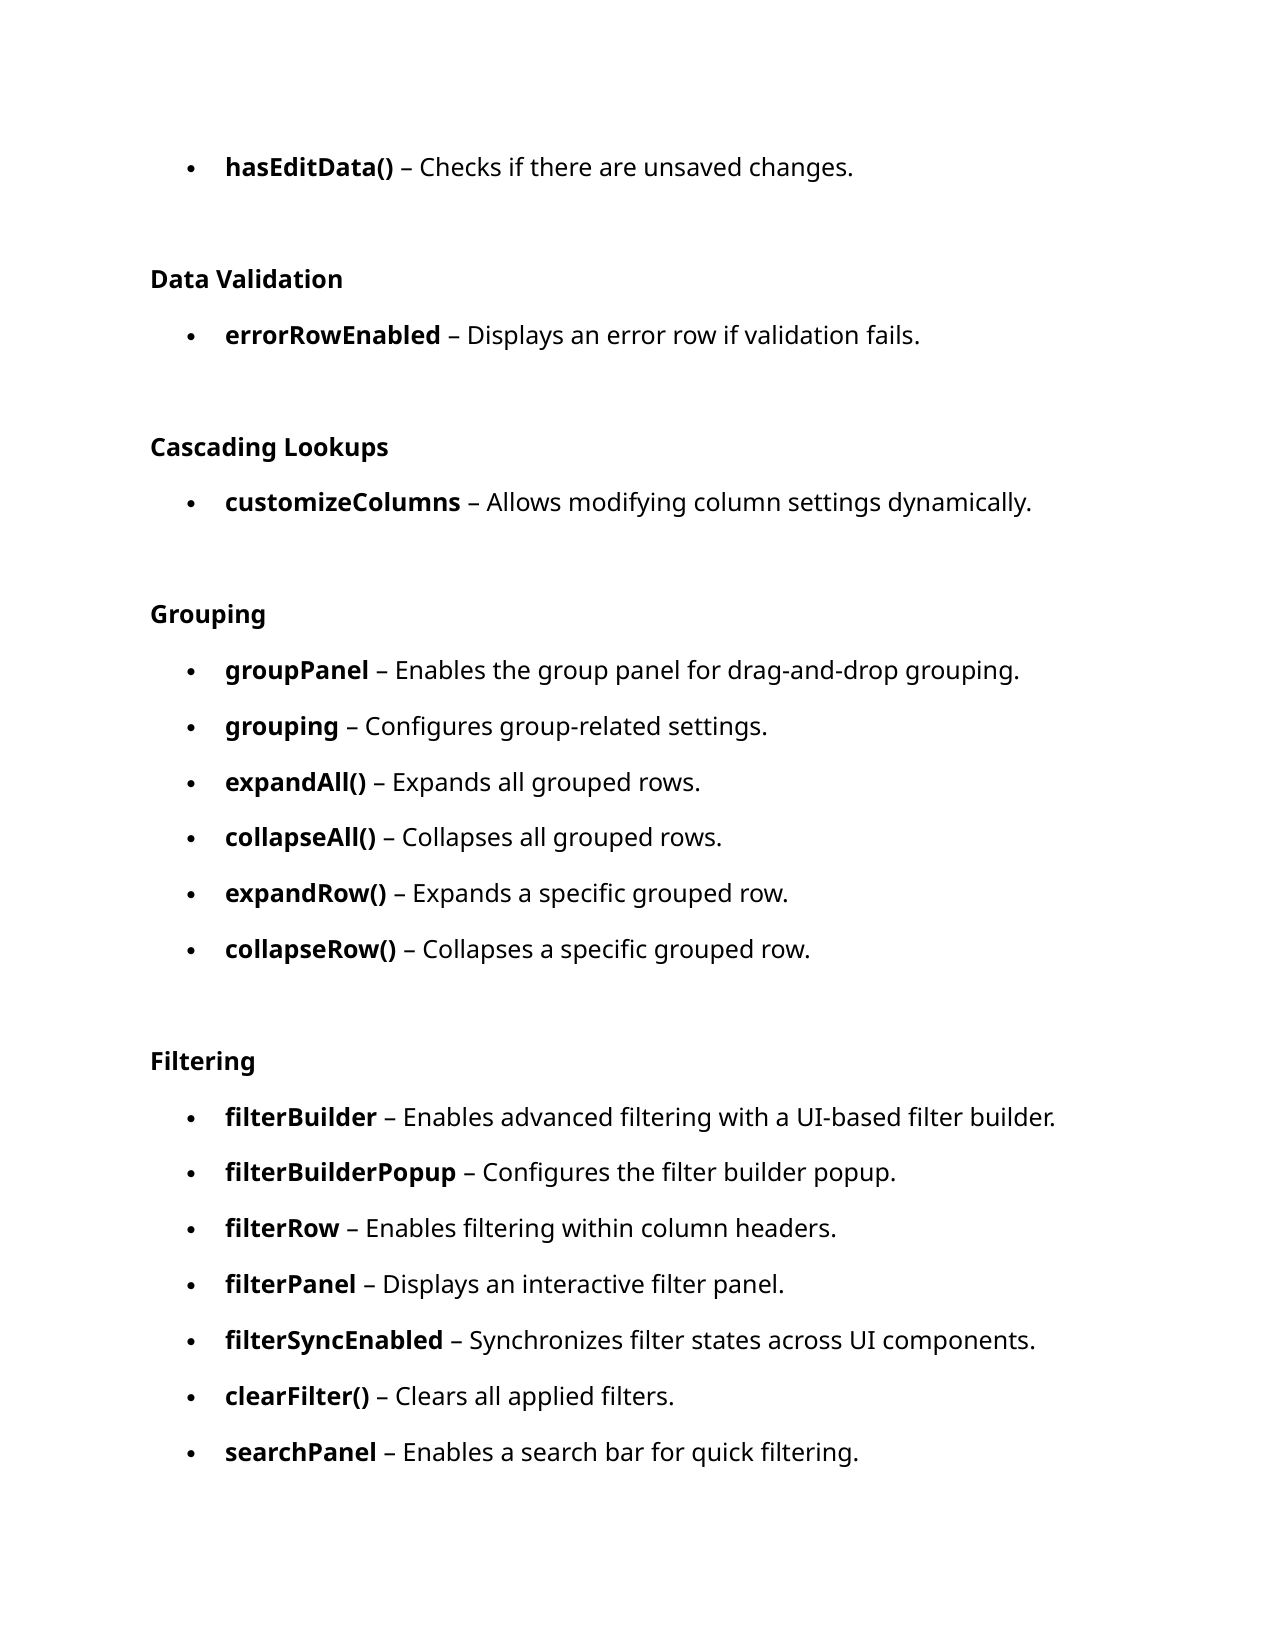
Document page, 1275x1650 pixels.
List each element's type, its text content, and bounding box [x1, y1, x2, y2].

list expandRow() – Expands a specific grouped row. [187, 876, 1125, 910]
list hasEditData() – Checks if there are unsaved changes. [187, 150, 1125, 184]
list groupPanel – Enables the group panel for drag-and-drop grouping. [187, 652, 1125, 687]
list filterRow – Enables filtering within column headers. [187, 1211, 1125, 1245]
list clearFilter() – Clears all applied filters. [187, 1378, 1125, 1412]
list expandAll() – Expands all grouped rows. [187, 764, 1125, 798]
text Filtering [150, 1043, 1125, 1077]
text Data Validation [150, 262, 1125, 296]
list filterSyncEnabled – Synchronizes filter states across UI components. [187, 1322, 1125, 1357]
list filterPanel – Displays an interactive filter panel. [187, 1267, 1125, 1301]
list collapseAll() – Collapses all grouped rows. [187, 820, 1125, 854]
list filterBuilderPopup – Configures the filter builder popup. [187, 1155, 1125, 1189]
text Cascading Lookups [150, 429, 1125, 463]
list errorRowEnabled – Displays an error row if validation fails. [187, 317, 1125, 352]
list grouping – Configures group-related settings. [187, 708, 1125, 742]
text Grouping [150, 597, 1125, 631]
list filterBuilder – Enables advanced filtering with a UI-based filter builder. [187, 1099, 1125, 1133]
list collapseRow() – Collapses a specific grouped row. [187, 932, 1125, 966]
list customizeColumns – Allows modifying column settings dynamically. [187, 485, 1125, 519]
list searchPanel – Enables a search bar for quick filtering. [187, 1434, 1125, 1468]
